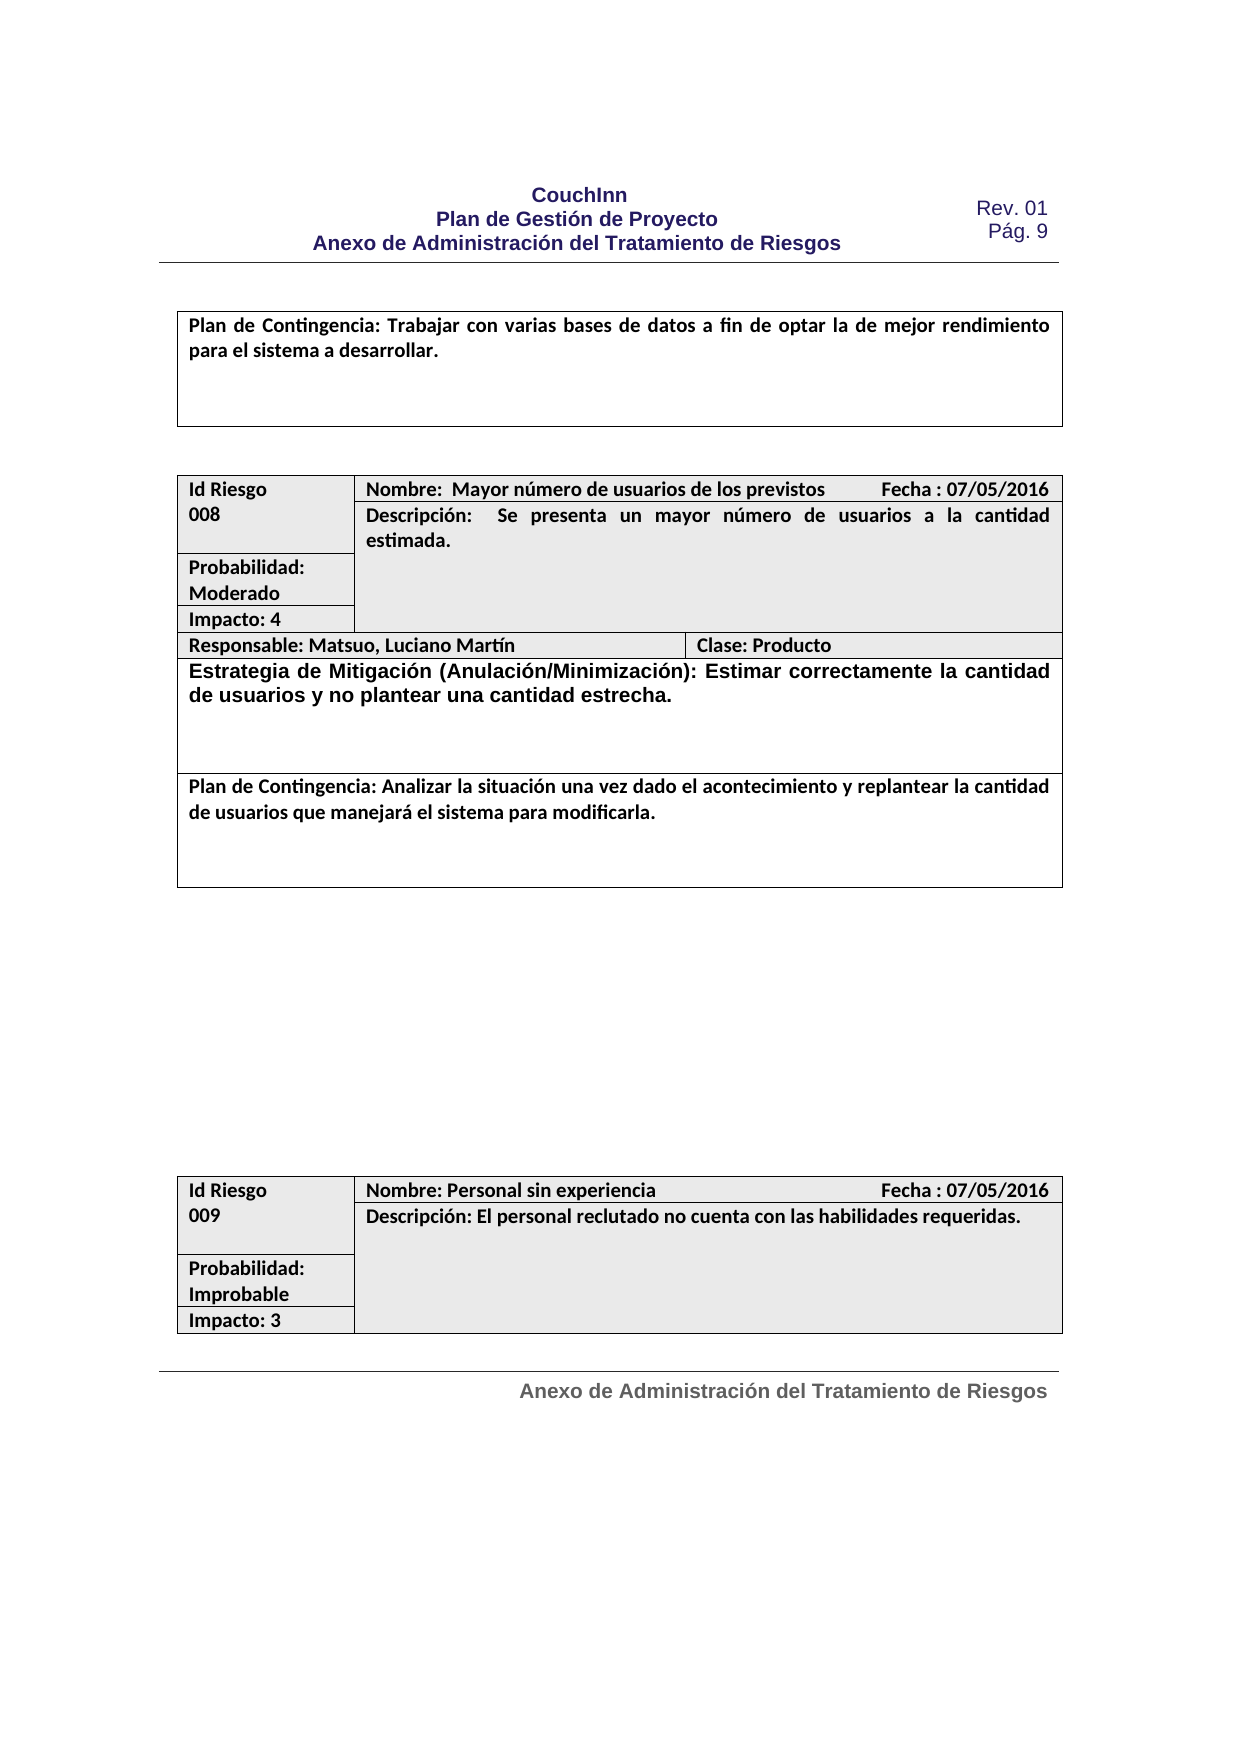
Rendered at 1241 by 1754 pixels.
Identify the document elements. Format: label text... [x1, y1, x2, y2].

table_cell Impacto: 4 [178, 606, 354, 632]
table_cell Descripción: El personal reclutado no cuenta con las habilidades requeridas. [355, 1203, 1062, 1333]
table_cell Descripción: Se presenta un mayor número de usuarios a la cantidad estimada. [355, 502, 1062, 632]
table_cell Plan de Contingencia: Trabajar con varias bases de datos a fin de optar la de mejor rendimiento para el sistema a desarrollar. [178, 312, 1062, 426]
table_cell Probabilidad: Improbable [178, 1255, 354, 1306]
table_cell Estrategia de Mitigación (Anulación/Minimización): Estimar correctamente la cantidad de usuarios y no plantear una cantidad estrecha. [178, 659, 1062, 773]
table_header Id Riesgo 008 [178, 476, 354, 553]
table_cell Plan de Contingencia: Analizar la situación una vez dado el acontecimiento y replantear la cantidad de usuarios que manejará el sistema para modificarla. [178, 774, 1062, 887]
table_header Nombre: Mayor número de usuarios de los previstos Fecha : 07/05/2016 [355, 476, 1062, 501]
table_header Id Riesgo 009 [178, 1177, 354, 1254]
table_cell Impacto: 3 [178, 1307, 354, 1333]
table_cell Responsable: Matsuo, Luciano Martín [178, 633, 685, 658]
table_cell Clase: Producto [686, 633, 1062, 658]
table_header Nombre: Personal sin experiencia Fecha : 07/05/2016 [355, 1177, 1062, 1202]
table_cell Probabilidad: Moderado [178, 554, 354, 605]
